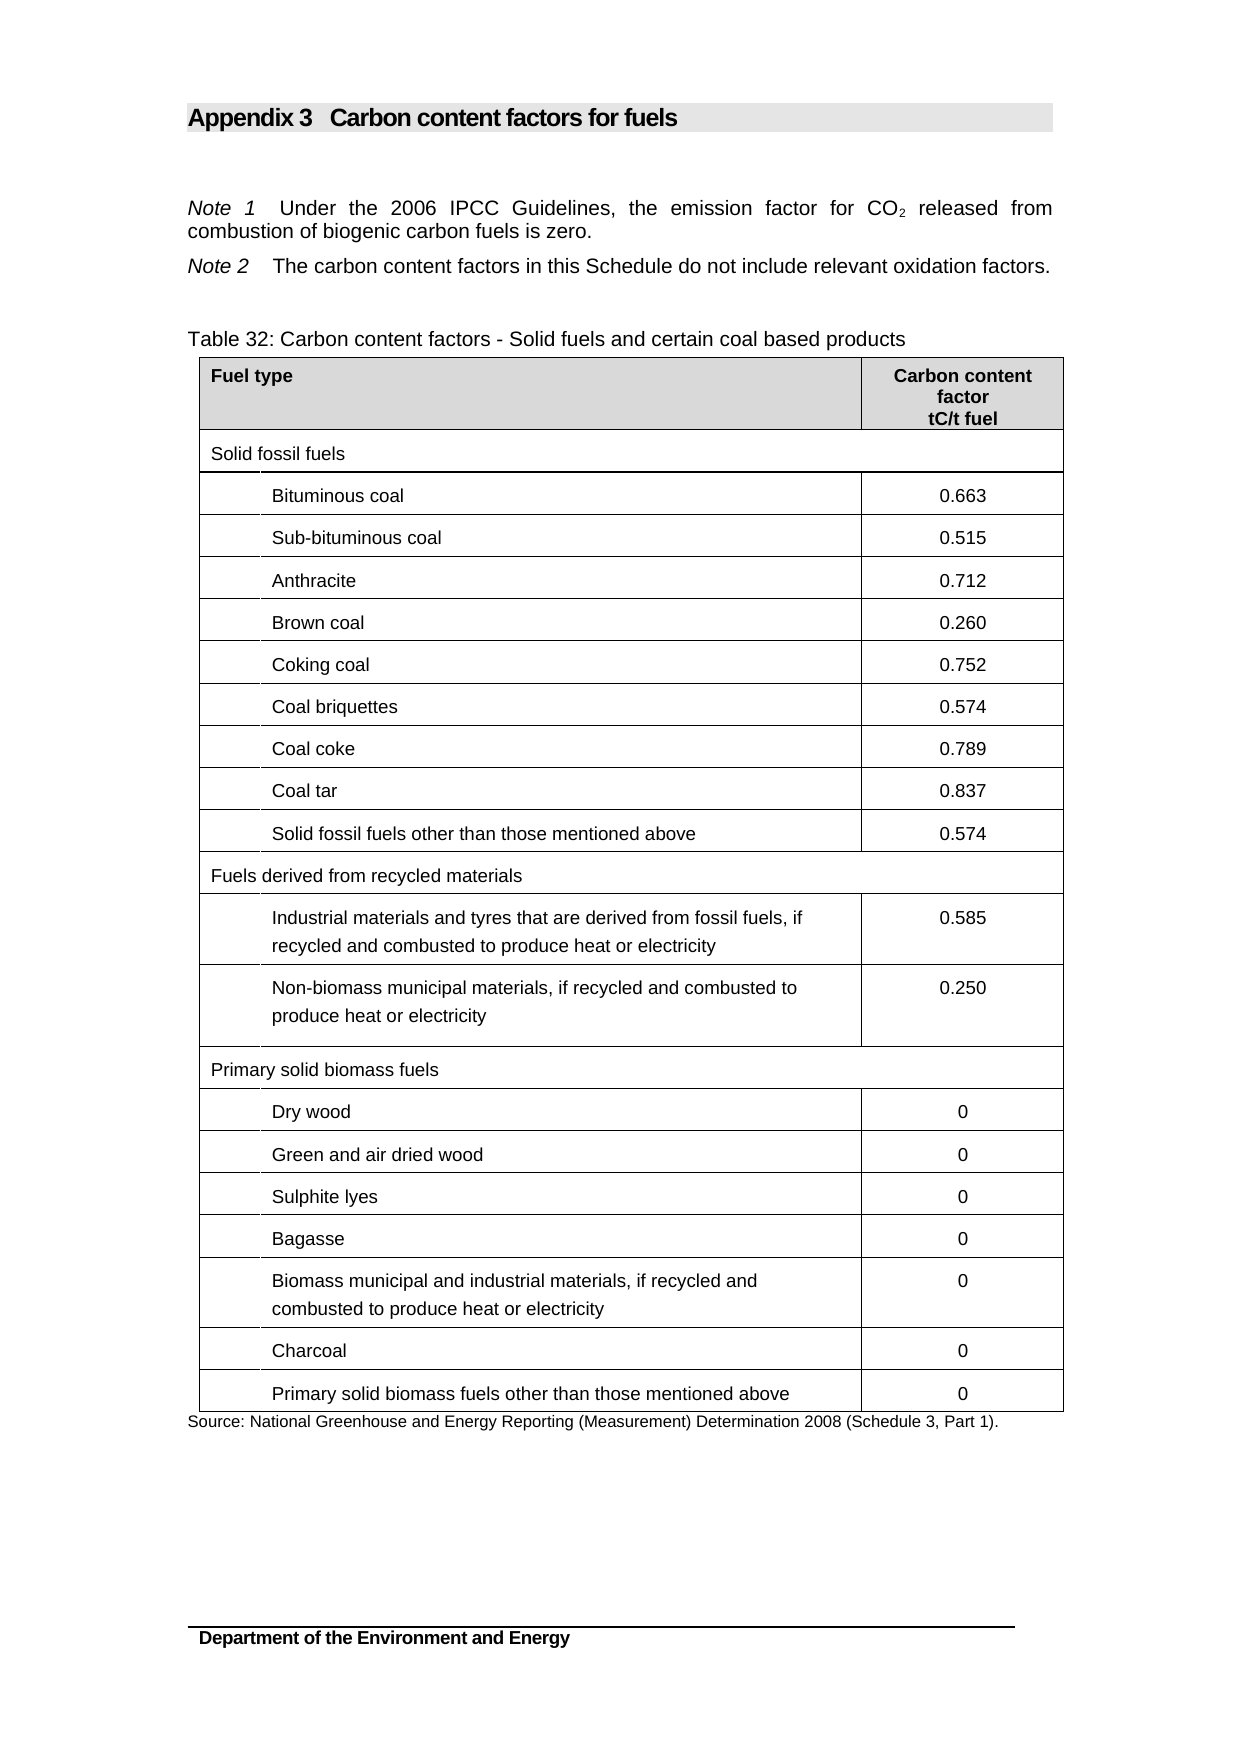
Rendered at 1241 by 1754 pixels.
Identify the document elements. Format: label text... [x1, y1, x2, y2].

table_cell 0 [862, 1328, 1063, 1369]
table_cell 0.712 [862, 557, 1063, 598]
table_cell Non-biomass municipal materials, if recycled and combusted to produce heat or electricity [261, 965, 861, 1046]
table_cell Fuels derived from recycled materials [200, 852, 1063, 893]
table_cell Solid fossil fuels [200, 430, 1063, 471]
table_cell Anthracite [261, 557, 861, 598]
table_cell 0.260 [862, 599, 1063, 640]
table_cell [200, 1370, 260, 1411]
text Note 2 The carbon content factors in this Schedule do not include relevant oxidation factors. [187, 255, 1053, 278]
table_cell Brown coal [261, 599, 861, 640]
table_cell 0.663 [862, 473, 1063, 514]
table_cell [200, 1089, 260, 1130]
text Note 1 Under the 2006 IPCC Guidelines, the emission factor for CO2 released from combustion of biogenic carbon fuels is zero. [187, 197, 1053, 243]
table_cell Coal tar [261, 768, 861, 809]
table_cell Coal briquettes [261, 684, 861, 724]
table_cell Primary solid biomass fuels [200, 1047, 1063, 1088]
table_cell 0.574 [862, 810, 1063, 851]
table_cell Biomass municipal and industrial materials, if recycled and combusted to produce heat or electricity [261, 1258, 861, 1327]
table_cell Bituminous coal [261, 473, 861, 514]
table_header Carbon content factor tC/t fuel [862, 358, 1063, 429]
table_cell [200, 557, 260, 598]
table_cell 0.789 [862, 726, 1063, 767]
table_cell 0 [862, 1370, 1063, 1411]
table_cell [200, 965, 260, 1046]
table_cell 0.752 [862, 641, 1063, 682]
table_cell [200, 1173, 260, 1214]
subtitle Appendix 3 Carbon content factors for fuels [187, 103, 1053, 132]
table_cell Industrial materials and tyres that are derived from fossil fuels, if recycled and combusted to produce heat or electricity [261, 894, 861, 963]
table_cell Coal coke [261, 726, 861, 767]
table_cell 0 [862, 1258, 1063, 1327]
table_cell [200, 599, 260, 640]
table_cell Sub-bituminous coal [261, 515, 861, 556]
text Table 32: Carbon content factors - Solid fuels and certain coal based products [187, 327, 1053, 351]
table_cell [200, 810, 260, 851]
table_cell [200, 684, 260, 724]
table_cell 0 [862, 1089, 1063, 1130]
table_cell 0.574 [862, 684, 1063, 724]
table_cell Coking coal [261, 641, 861, 682]
table_cell 0.515 [862, 515, 1063, 556]
table_cell [200, 1131, 260, 1172]
table_cell [200, 1258, 260, 1327]
table_cell [200, 768, 260, 809]
table_cell Primary solid biomass fuels other than those mentioned above [261, 1370, 861, 1411]
table_cell 0.837 [862, 768, 1063, 809]
table_cell [200, 641, 260, 682]
table_cell [200, 894, 260, 963]
table_header Fuel type [200, 358, 861, 429]
table_cell Dry wood [261, 1089, 861, 1130]
table_cell [200, 473, 260, 514]
table_cell [200, 515, 260, 556]
table_cell 0 [862, 1131, 1063, 1172]
table_cell 0.250 [862, 965, 1063, 1046]
table_cell 0 [862, 1173, 1063, 1214]
table_cell 0.585 [862, 894, 1063, 963]
table_cell Green and air dried wood [261, 1131, 861, 1172]
table_cell Charcoal [261, 1328, 861, 1369]
table_cell [200, 1328, 260, 1369]
table_cell Bagasse [261, 1215, 861, 1257]
table_cell 0 [862, 1215, 1063, 1257]
text Source: National Greenhouse and Energy Reporting (Measurement) Determination 2008 (Schedule 3, Part 1). [187, 1412, 1053, 1431]
table_cell [200, 1215, 260, 1257]
table_cell Solid fossil fuels other than those mentioned above [261, 810, 861, 851]
table_cell [200, 726, 260, 767]
table_cell Sulphite lyes [261, 1173, 861, 1214]
